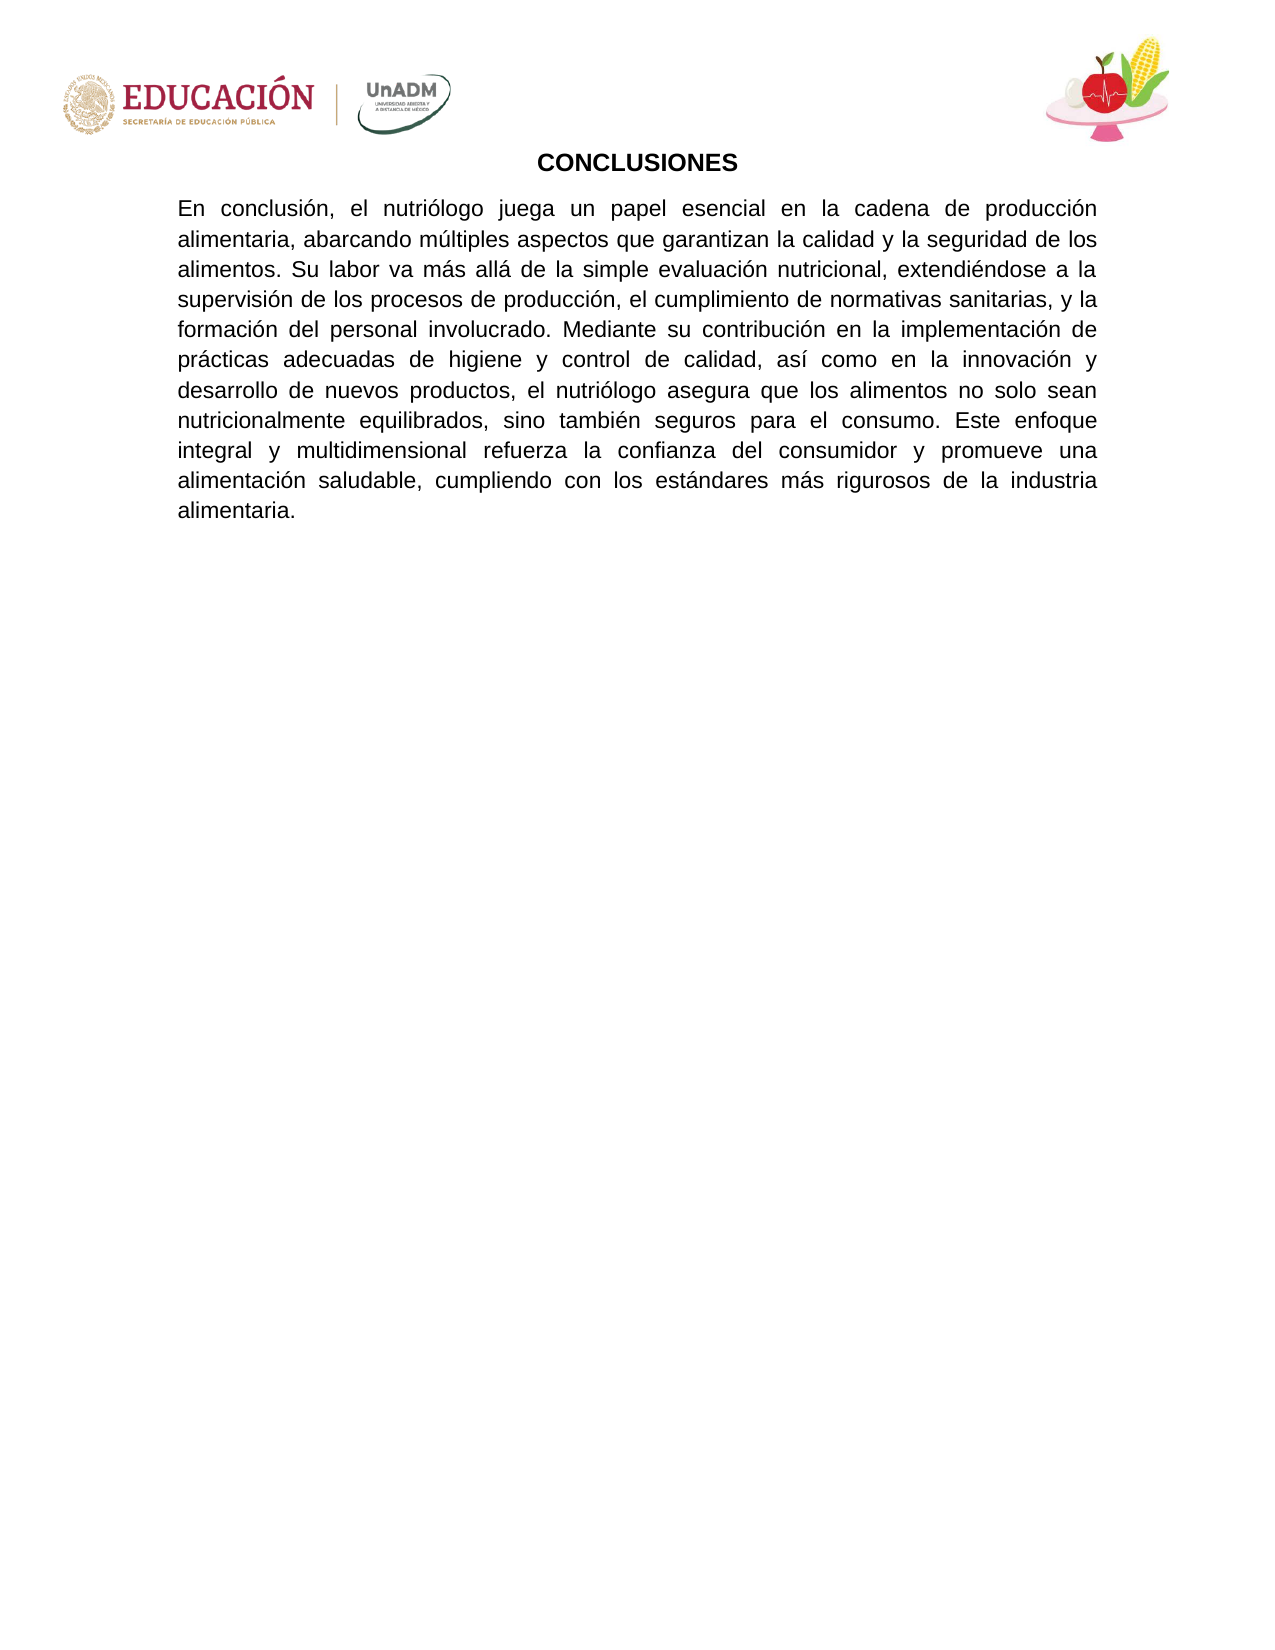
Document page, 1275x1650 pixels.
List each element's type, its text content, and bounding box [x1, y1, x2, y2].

picture [1042, 34, 1170, 148]
picture [63, 65, 451, 146]
text En conclusión, el nutriólogo juega un papel esencial en la cadena de producción alimentaria, abarcando múltiples aspectos que garantizan la calidad y la seguridad de los alimentos. Su labor va más allá de la simple evaluación nutricional, extendiéndose a la supervisión de los procesos de producción, el cumplimiento de normativas sanitarias, y la formación del personal involucrado. Mediante su contribución en la implementación de prácticas adecuadas de higiene y control de calidad, así como en la innovación y desarrollo de nuevos productos, el nutriólogo asegura que los alimentos no solo sean nutricionalmente equilibrados, sino también seguros para el consumo. Este enfoque integral y multidimensional refuerza la confianza del consumidor y promueve una alimentación saludable, cumpliendo con los estándares más rigurosos de la industria alimentaria. [177, 195, 1098, 524]
text CONCLUSIONES [177, 148, 1098, 176]
